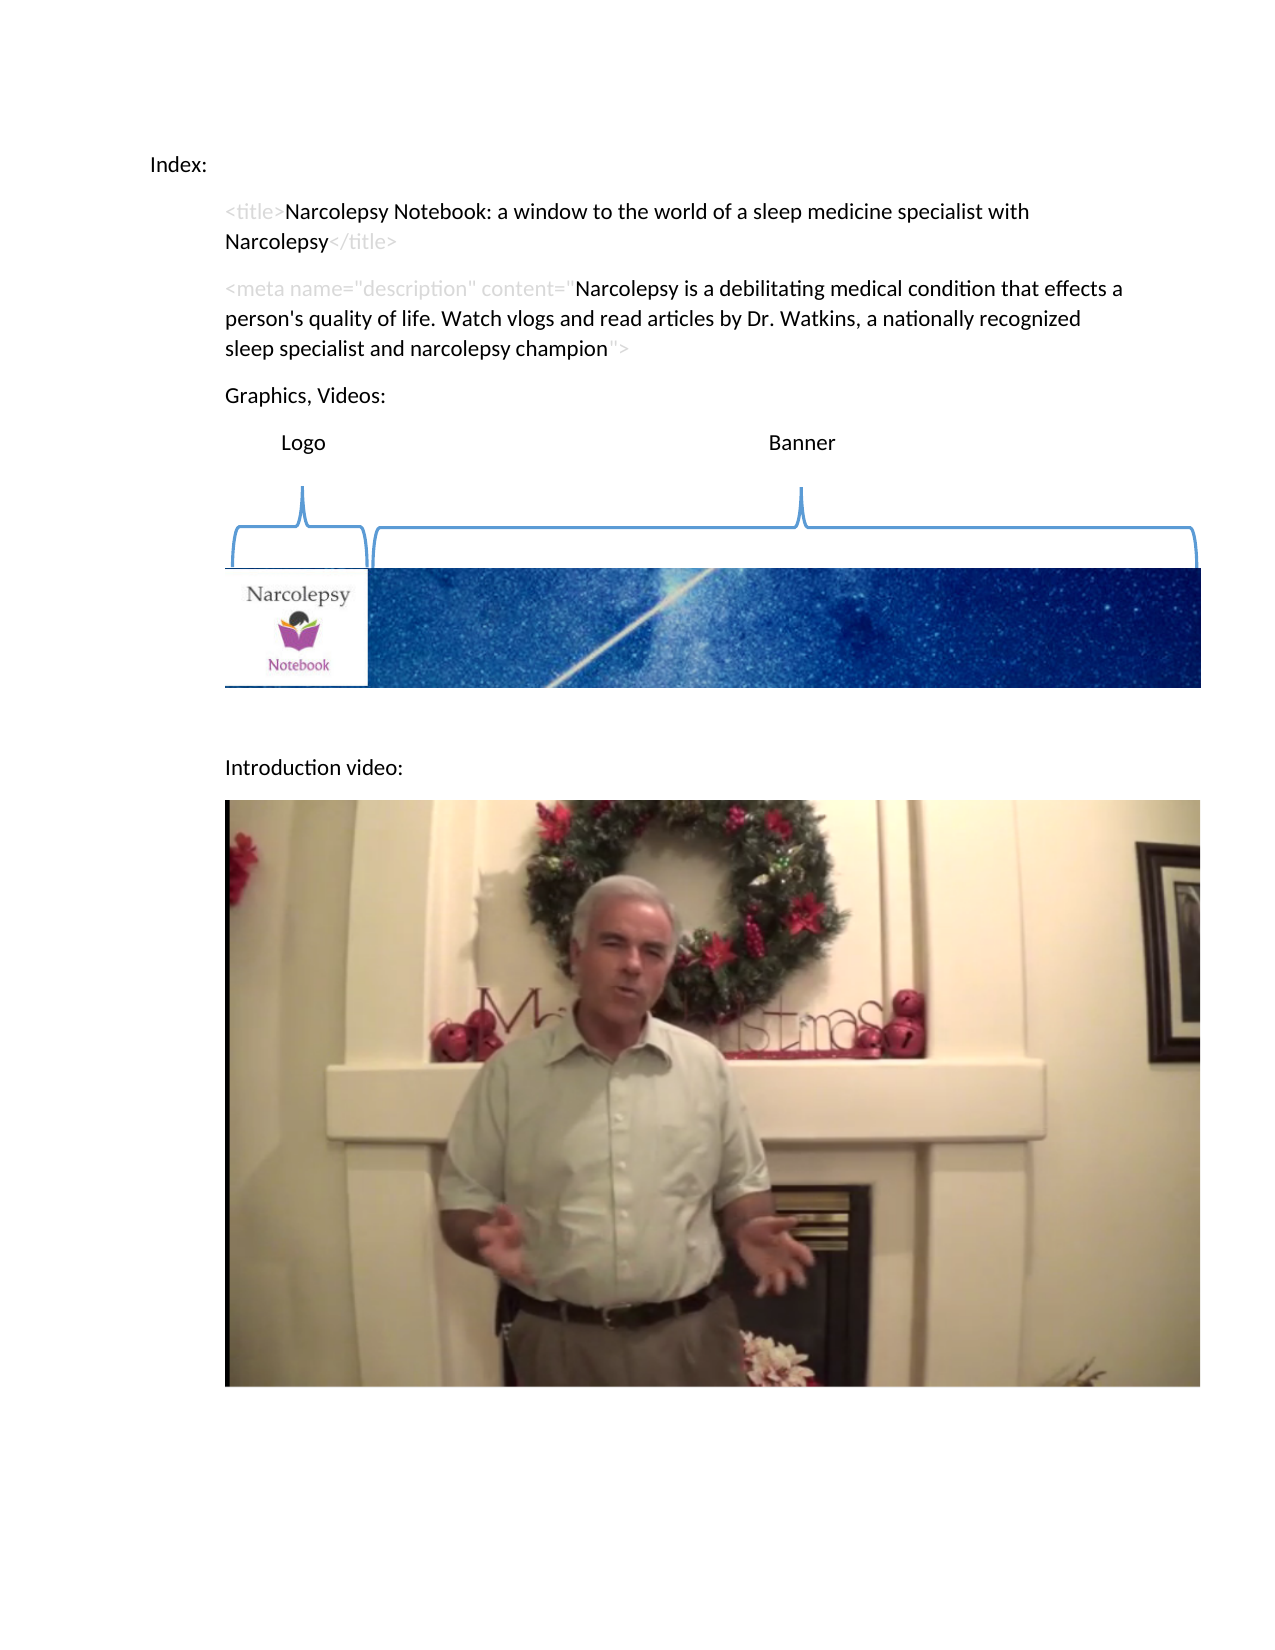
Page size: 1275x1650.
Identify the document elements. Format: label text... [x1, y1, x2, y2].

text <meta name="description" content="Narcolepsy is a debilitating medical condition that effects a person's quality of life. Watch vlogs and read articles by Dr. Watkins, a nationally recognized sleep specialist and narcolepsy champion"> [225, 274, 1125, 362]
picture [225, 568, 1201, 688]
text Graphics, Videos: [225, 381, 1125, 409]
text <title>Narcolepsy Notebook: a window to the world of a sleep medicine specialist with Narcolepsy</title> [225, 197, 1125, 255]
text Logo Banner [225, 428, 1125, 456]
text Index: [150, 150, 1125, 178]
text Introduction video: [225, 753, 1125, 781]
picture [225, 800, 1200, 1388]
